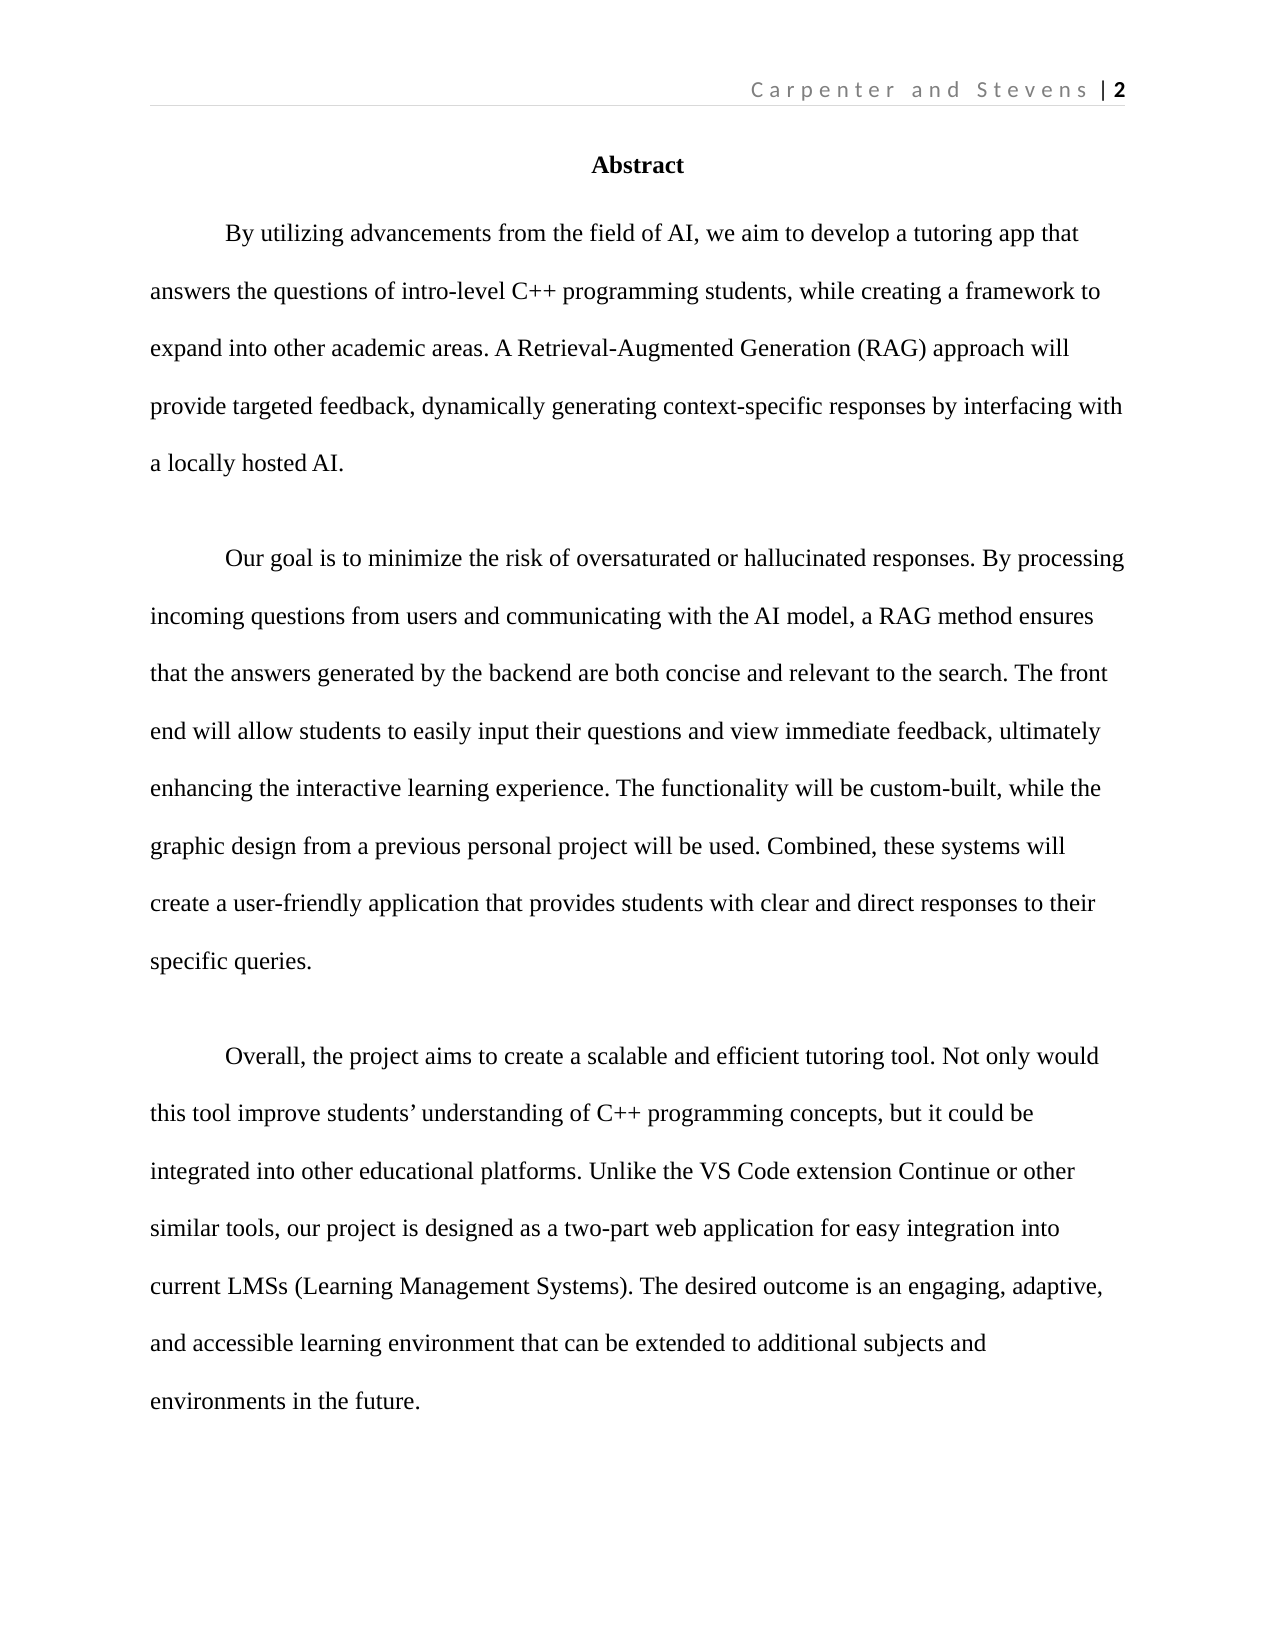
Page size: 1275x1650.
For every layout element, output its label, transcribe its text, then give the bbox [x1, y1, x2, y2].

text Our goal is to minimize the risk of oversaturated or hallucinated responses. By processing incoming questions from users and communicating with the AI model, a RAG method ensures that the answers generated by the backend are both concise and relevant to the search. The front end will allow students to easily input their questions and view immediate feedback, ultimately enhancing the interactive learning experience. The functionality will be custom-built, while the graphic design from a previous personal project will be used. Combined, these systems will create a user-friendly application that provides students with clear and direct responses to their specific queries. [150, 543, 1125, 975]
text Overall, the project aims to create a scalable and efficient tutoring tool. Not only would this tool improve students’ understanding of C++ programming concepts, but it could be integrated into other educational platforms. Unlike the VS Code extension Continue or other similar tools, our project is designed as a two-part web application for easy integration into current LMSs (Learning Management Systems). The desired outcome is an engaging, adaptive, and accessible learning environment that can be extended to additional subjects and environments in the future. [150, 1041, 1125, 1415]
text Abstract [150, 150, 1125, 179]
text By utilizing advancements from the field of AI, we aim to develop a tutoring app that answers the questions of intro-level C++ programming students, while creating a framework to expand into other academic areas. A Retrieval-Augmented Generation (RAG) approach will provide targeted feedback, dynamically generating context-specific responses by interfacing with a locally hosted AI. [150, 218, 1125, 477]
